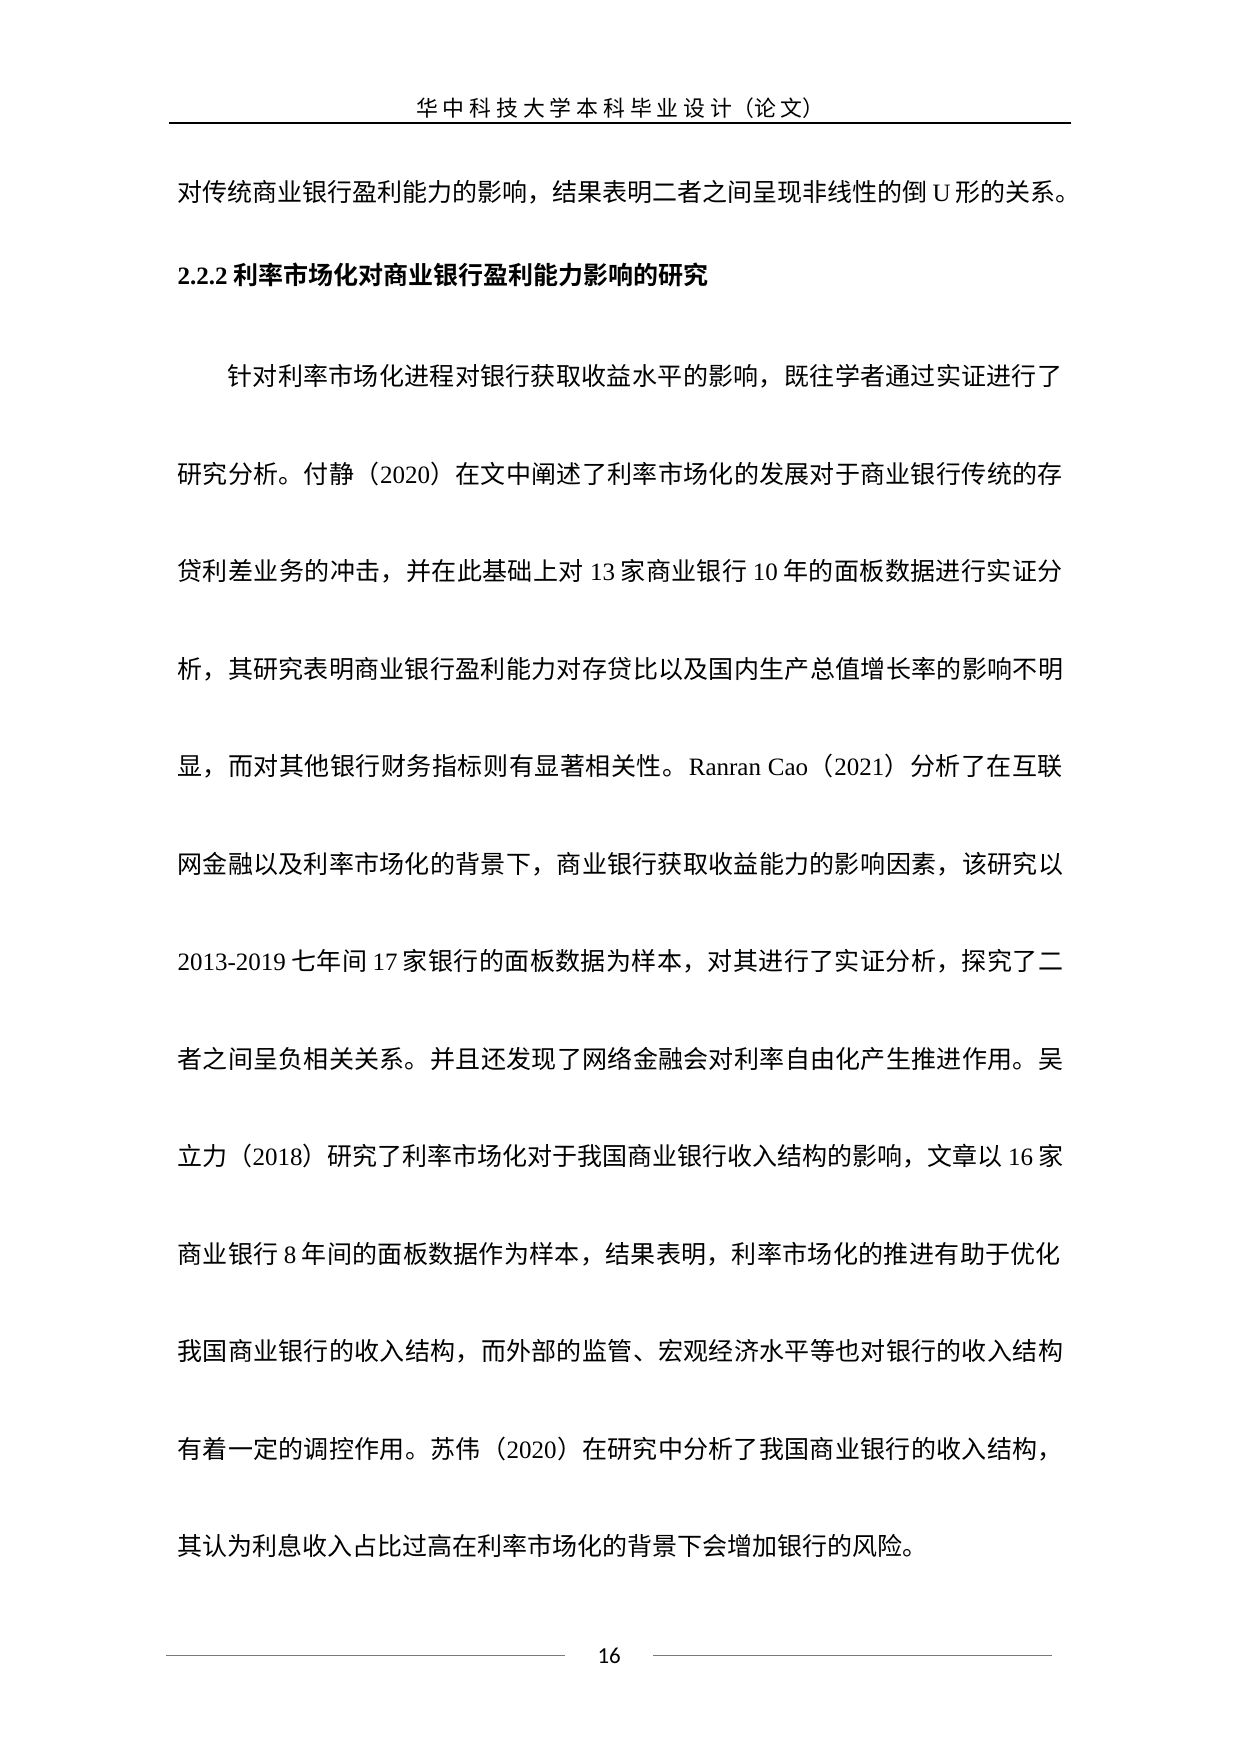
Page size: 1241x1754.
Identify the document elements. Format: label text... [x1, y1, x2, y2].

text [177, 158, 1063, 223]
text 2.2.2 利率市场化对商业银行盈利能力影响的研究 [177, 241, 1063, 306]
text 针对利率市场化进程对银行获取收益水平的影响，既往学者通过实证进行了研究分析。付静（2020）在文中阐述了利率市场化的发展对于商业银行传统的存贷利差业务的冲击，并在此基础上对13家商业银行10年的面板数据进行实证分析，其研究表明商业银行盈利能力对存贷比以及国内生产总值增长率的影响不明显，而对其他银行财务指标则有显著相关性。Ranran Cao（2021）分析了在互联网金融以及利率市场化的背景下，商业银行获取收益能力的影响因素，该研究以2013-2019七年间17家银行的面板数据为样本，对其进行了实证分析，探究了二者之间呈负相关关系。并且还发现了网络金融会对利率自由化产生推进作用。吴立力（2018）研究了利率市场化对于我国商业银行收入结构的影响，文章以16家商业银行8年间的面板数据作为样本，结果表明，利率市场化的推进有助于优化我国商业银行的收入结构，而外部的监管、宏观经济水平等也对银行的收入结构有着一定的调控作用。苏伟（2020）在研究中分析了我国商业银行的收入结构，其认为利息收入占比过高在利率市场化的背景下会增加银行的风险。 [177, 342, 1063, 1577]
